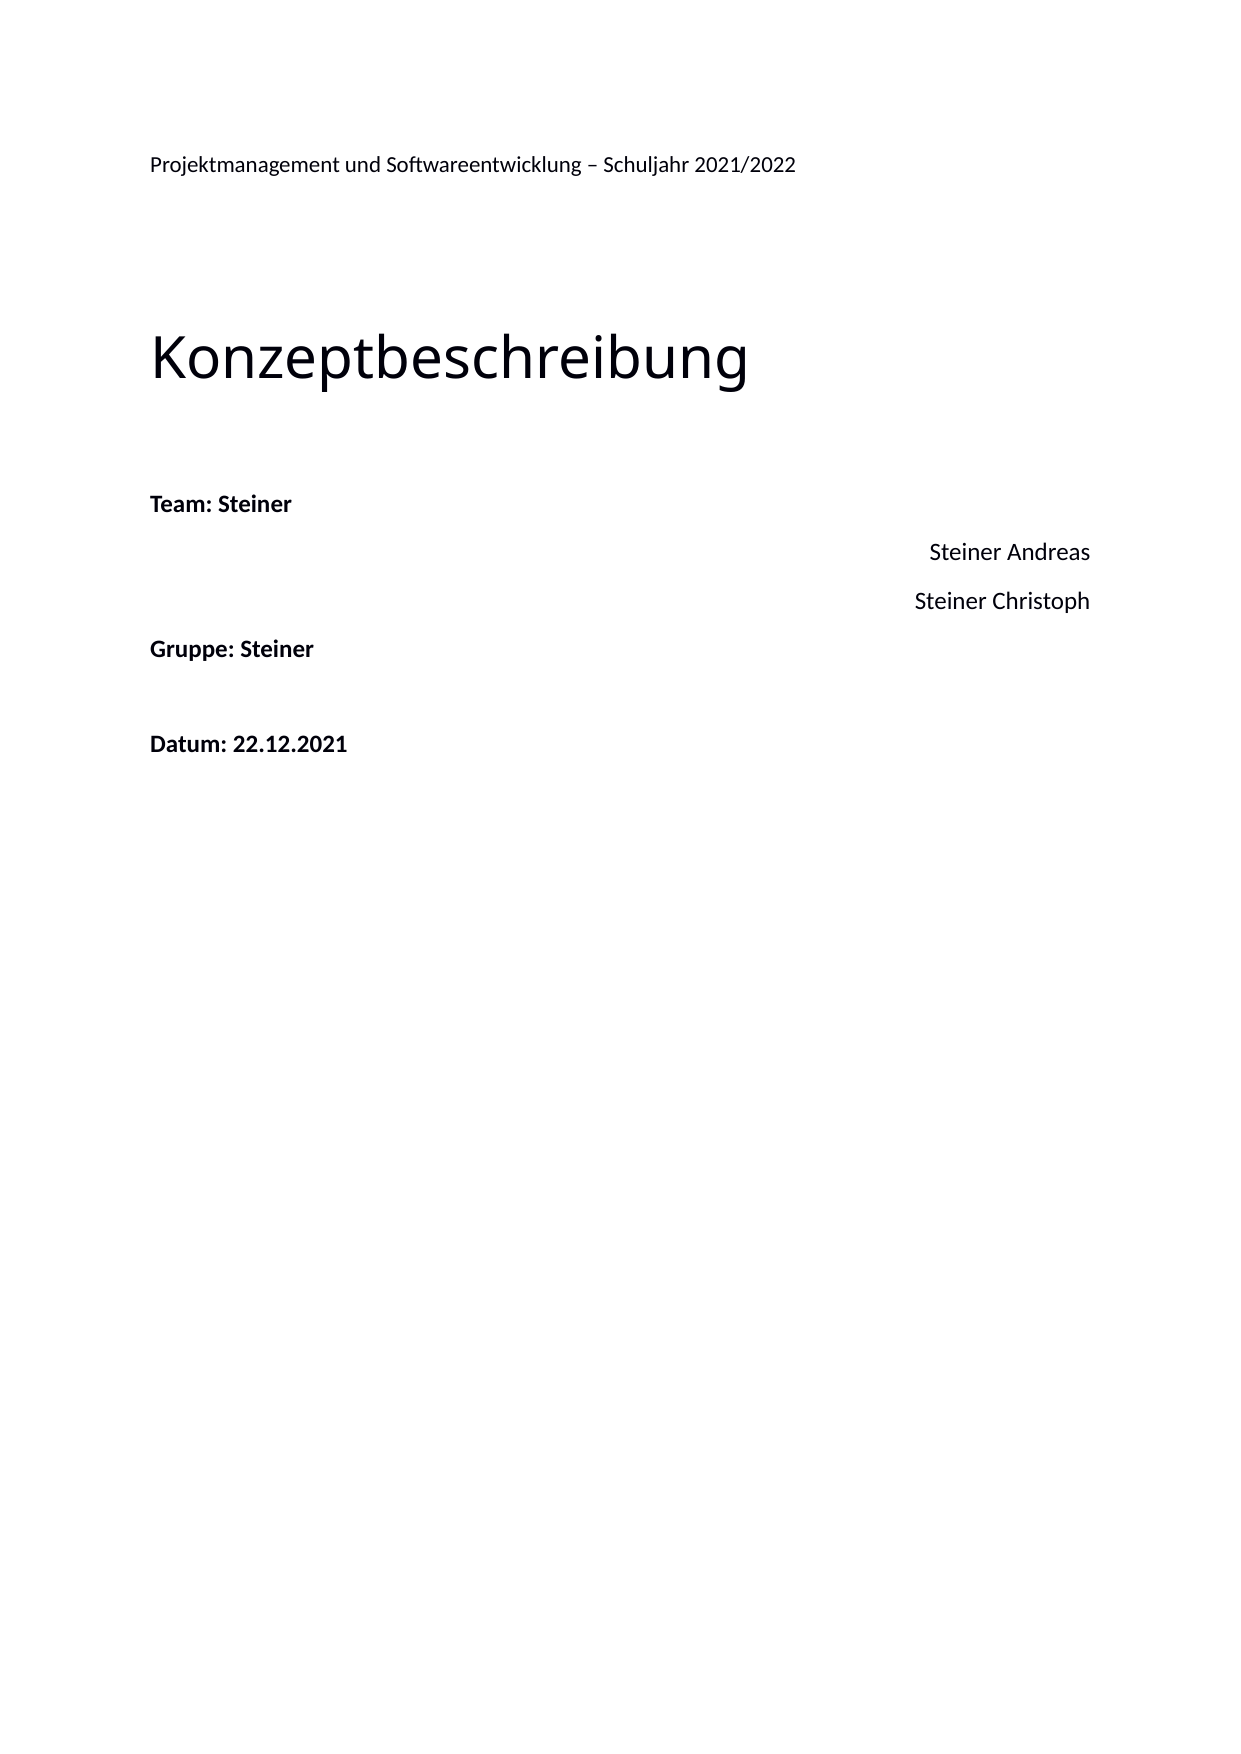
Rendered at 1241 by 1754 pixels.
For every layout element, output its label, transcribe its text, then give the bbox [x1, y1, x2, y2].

text Konzeptbeschreibung [150, 316, 1090, 396]
text Projektmanagement und Softwareentwicklung – Schuljahr 2021/2022 [150, 150, 1090, 178]
text Steiner Christoph [150, 585, 1090, 616]
text Gruppe: Steiner [150, 634, 1090, 664]
text Team: Steiner [150, 488, 1090, 518]
text Steiner Andreas [150, 536, 1090, 567]
text Datum: 22.12.2021 [150, 728, 1090, 759]
